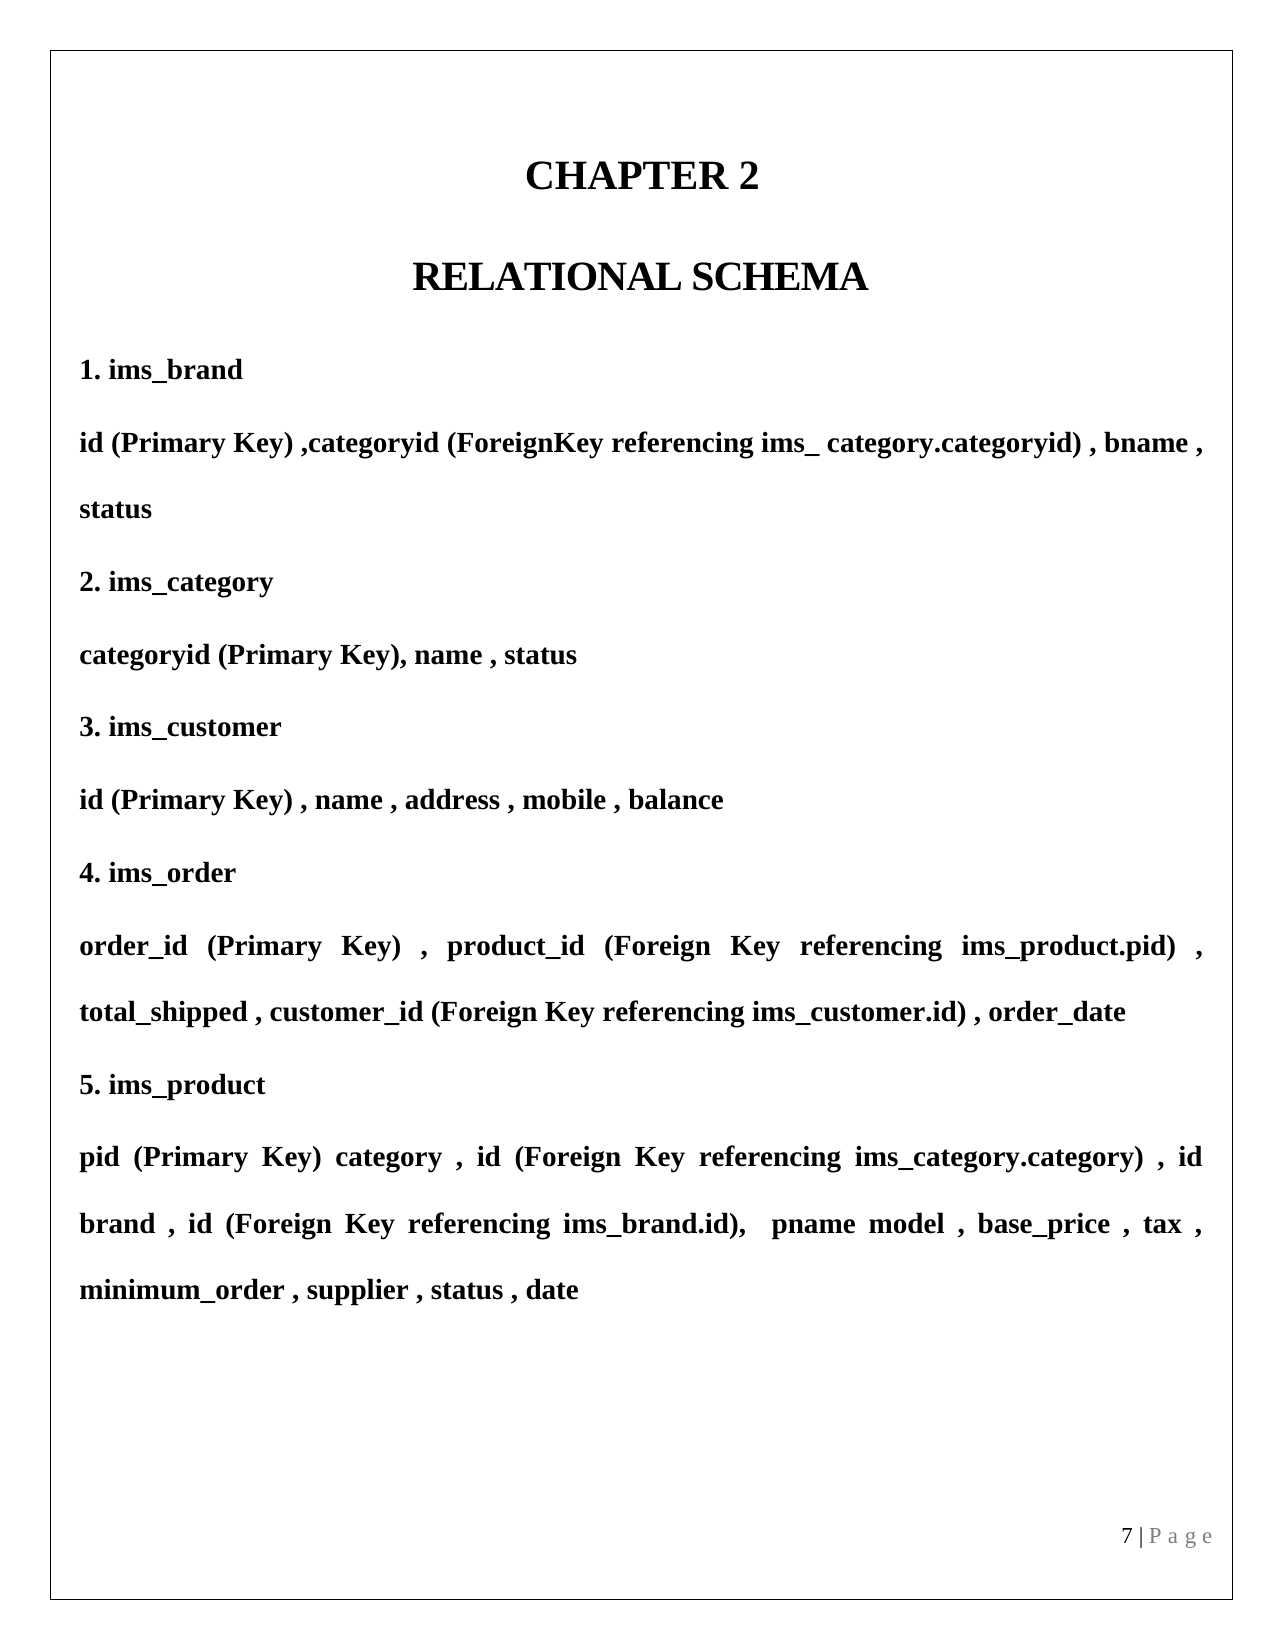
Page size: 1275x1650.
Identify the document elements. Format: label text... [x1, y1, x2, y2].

subtitle CHAPTER 2 [412, 150, 1112, 198]
subtitle id (Primary Key) ,categoryid (ForeignKey referencing ims_ category.categoryid) , bname , status [79, 425, 1204, 525]
subtitle 2. ims_category [79, 564, 1204, 598]
subtitle 4. ims_order [79, 855, 1204, 888]
subtitle RELATIONAL SCHEMA [412, 251, 1112, 299]
subtitle 5. ims_product [79, 1067, 1204, 1100]
subtitle order_id (Primary Key) , product_id (Foreign Key referencing ims_product.pid) , total_shipped , customer_id (Foreign Key referencing ims_customer.id) , order_date [79, 928, 1204, 1028]
subtitle id (Primary Key) , name , address , mobile , balance [79, 782, 1204, 816]
subtitle 3. ims_customer [79, 709, 1204, 743]
subtitle categoryid (Primary Key), name , status [79, 637, 1204, 670]
subtitle 1. ims_brand [79, 352, 1204, 386]
subtitle pid (Primary Key) category , id (Foreign Key referencing ims_category.category) , id brand , id (Foreign Key referencing ims_brand.id), pname model , base_price , tax , minimum_order , supplier , status , date [79, 1139, 1204, 1306]
